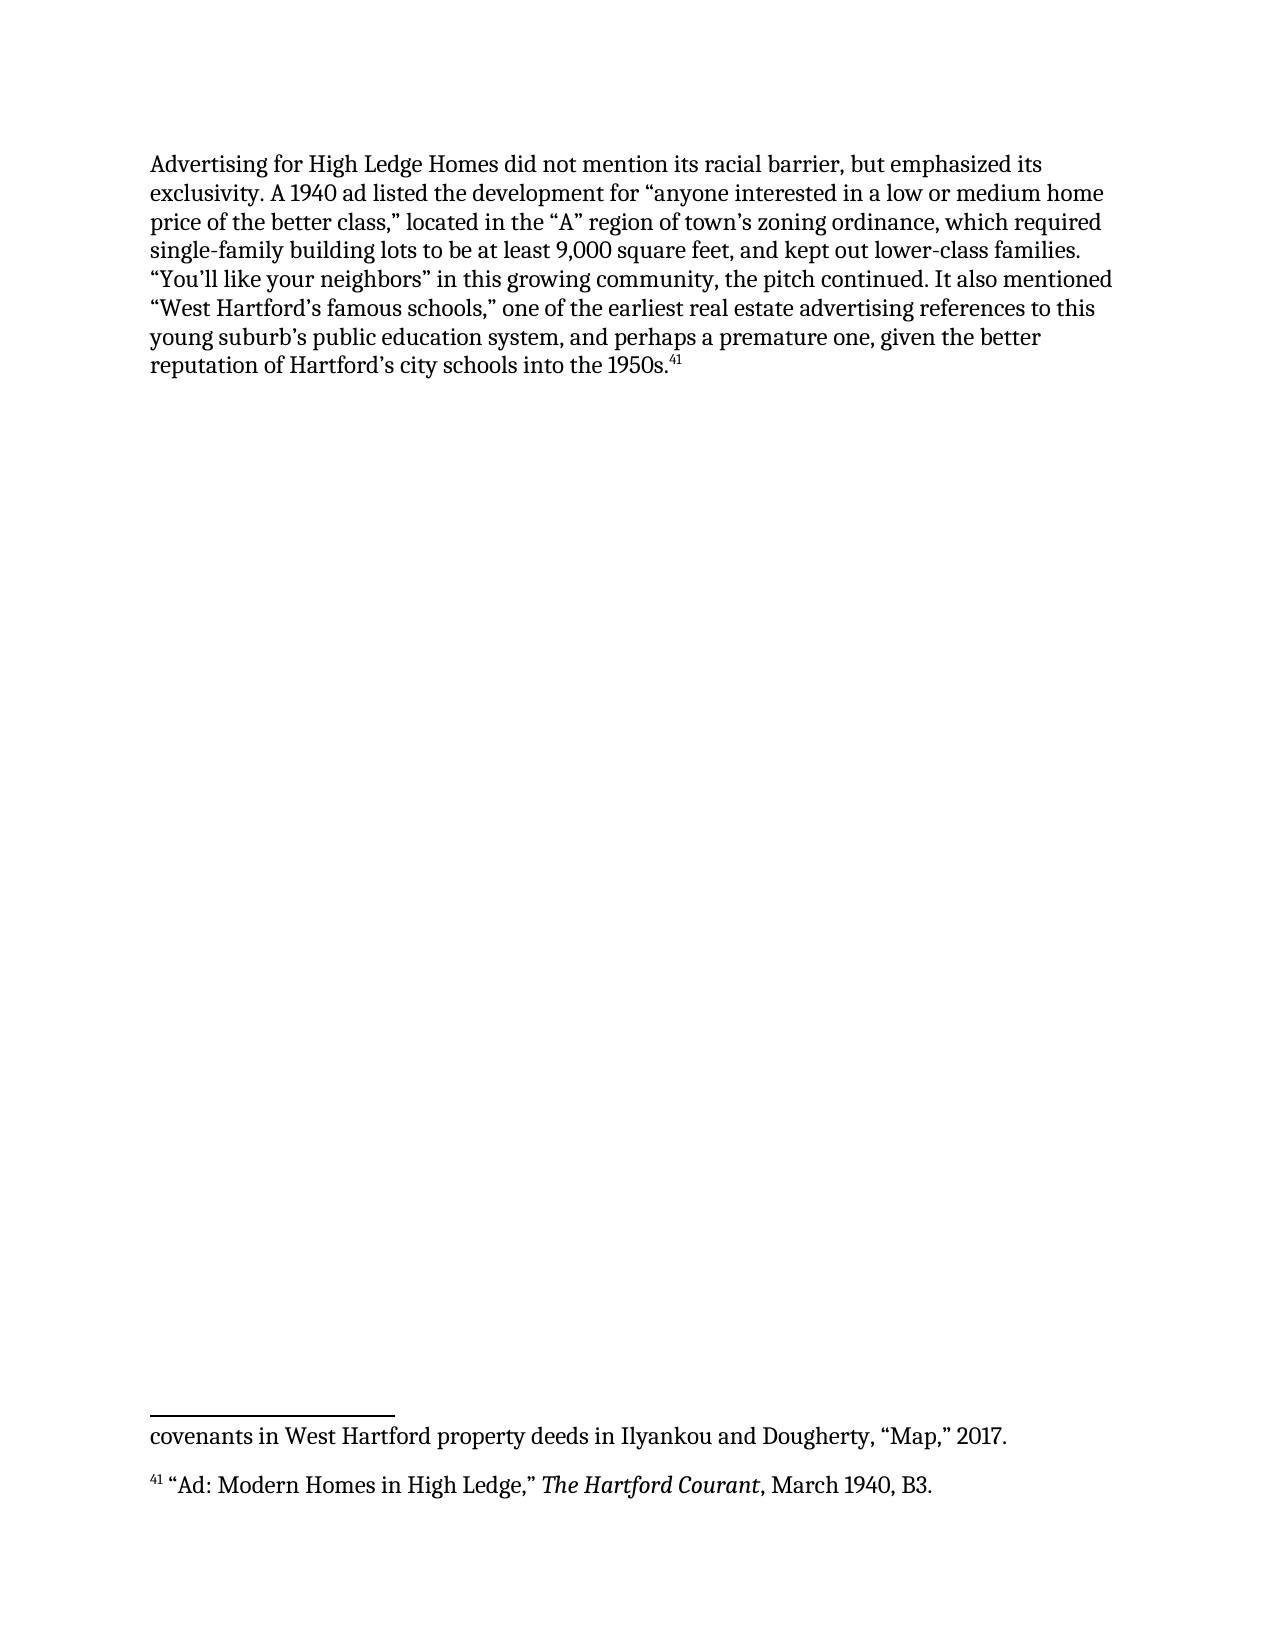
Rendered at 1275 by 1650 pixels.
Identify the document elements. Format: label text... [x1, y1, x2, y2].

text Advertising for High Ledge Homes did not mention its racial barrier, but emphasized its exclusivity. A 1940 ad listed the development for “anyone interested in a low or medium home price of the better class,” located in the “A” region of town’s zoning ordinance, which required single-family building lots to be at least 9,000 square feet, and kept out lower-class families. “You’ll like your neighbors” in this growing community, the pitch continued. It also mentioned “West Hartford’s famous schools,” one of the earliest real estate advertising references to this young suburb’s public education system, and perhaps a premature one, given the better reputation of Hartford’s city schools into the 1950s. [150, 150, 1125, 380]
